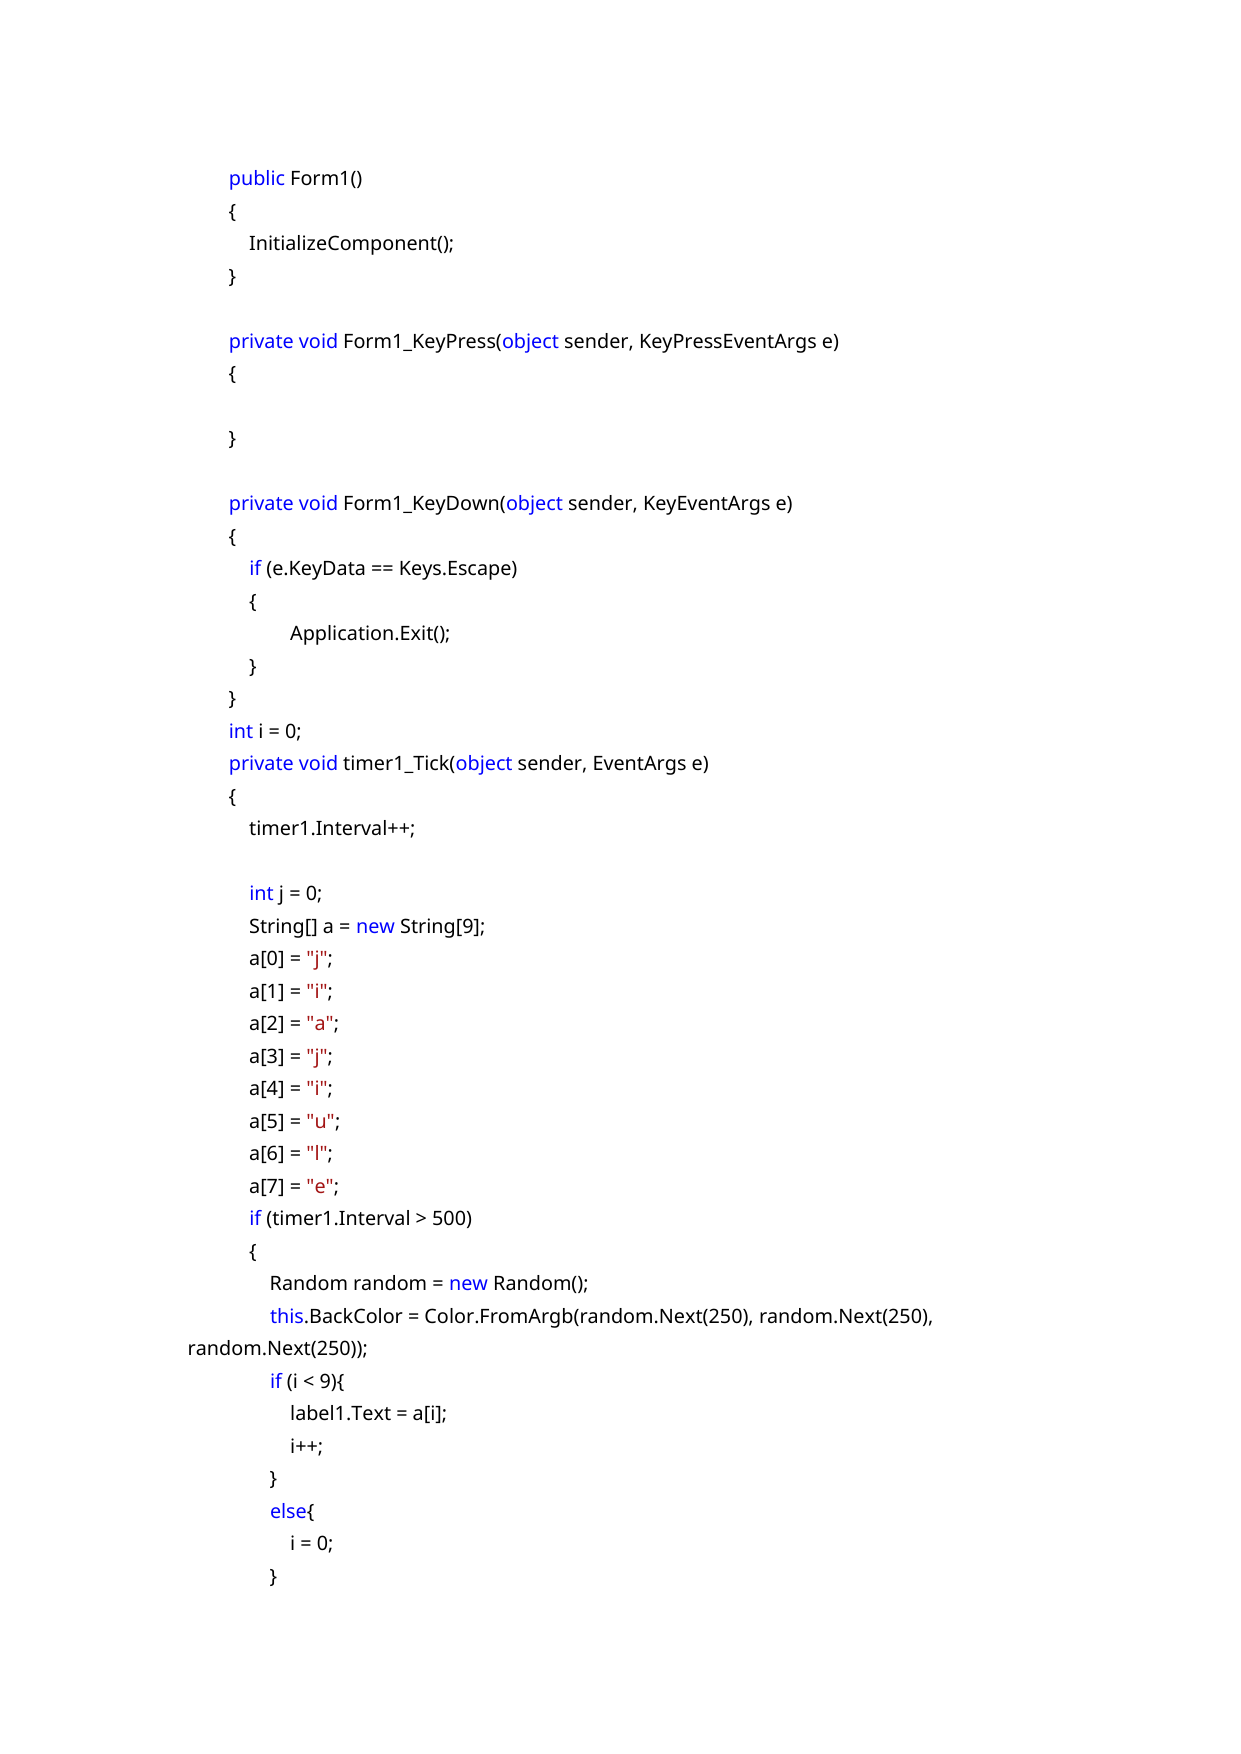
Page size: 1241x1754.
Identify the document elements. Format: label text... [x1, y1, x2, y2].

text a[0] = "j"; [187, 942, 1053, 974]
text { [187, 1234, 1053, 1267]
text this.BackColor = Color.FromArgb(random.Next(250), random.Next(250), random.Next(250)); [187, 1299, 1053, 1364]
text a[4] = "i"; [187, 1072, 1053, 1104]
text { [187, 519, 1053, 552]
text private void Form1_KeyPress(object sender, KeyPressEventArgs e) [187, 324, 1053, 357]
text i++; [187, 1429, 1053, 1462]
text int i = 0; [187, 714, 1053, 747]
text { [187, 194, 1053, 227]
text a[7] = "e"; [187, 1169, 1053, 1202]
text if (e.KeyData == Keys.Escape) [187, 552, 1053, 584]
text } [187, 1462, 1053, 1494]
text private void Form1_KeyDown(object sender, KeyEventArgs e) [187, 487, 1053, 519]
text a[3] = "j"; [187, 1039, 1053, 1072]
text { [187, 584, 1053, 617]
text if (timer1.Interval > 500) [187, 1202, 1053, 1234]
text private void timer1_Tick(object sender, EventArgs e) [187, 747, 1053, 779]
text a[6] = "l"; [187, 1137, 1053, 1169]
text int j = 0; [187, 877, 1053, 909]
text String[] a = new String[9]; [187, 909, 1053, 942]
text Random random = new Random(); [187, 1267, 1053, 1299]
text InitializeComponent(); [187, 227, 1053, 259]
text a[1] = "i"; [187, 974, 1053, 1007]
text label1.Text = a[i]; [187, 1397, 1053, 1429]
text Application.Exit(); [187, 617, 1053, 649]
text timer1.Interval++; [187, 812, 1053, 844]
text { [187, 357, 1053, 389]
text } [187, 1559, 1053, 1592]
text } [187, 422, 1053, 454]
text i = 0; [187, 1527, 1053, 1559]
text public Form1() [187, 162, 1053, 194]
text } [187, 682, 1053, 714]
text if (i < 9){ [187, 1364, 1053, 1397]
text } [187, 649, 1053, 682]
text a[5] = "u"; [187, 1104, 1053, 1137]
text { [187, 779, 1053, 812]
text a[2] = "a"; [187, 1007, 1053, 1039]
text else{ [187, 1494, 1053, 1527]
text } [187, 259, 1053, 292]
